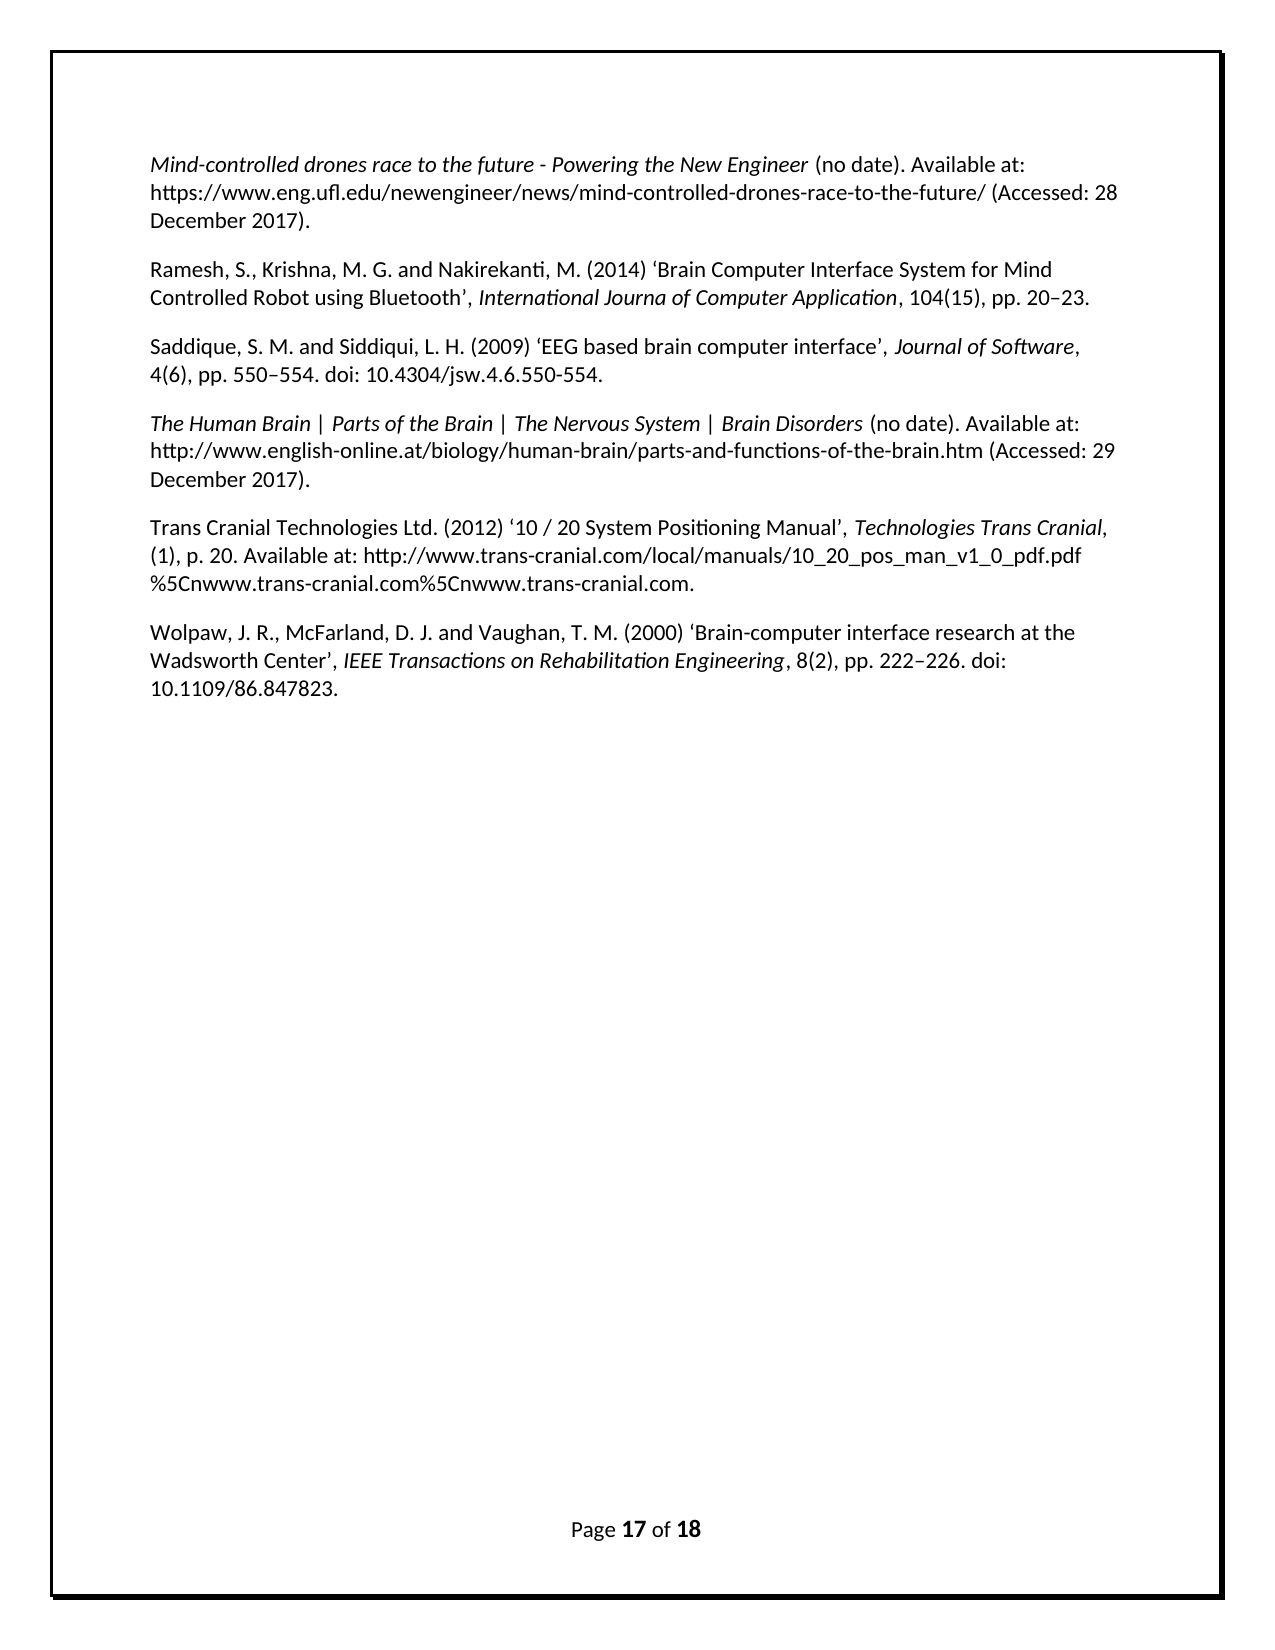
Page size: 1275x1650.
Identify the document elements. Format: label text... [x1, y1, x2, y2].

text Wolpaw, J. R., McFarland, D. J. and Vaughan, T. M. (2000) ‘Brain-computer interface research at the Wadsworth Center’, IEEE Transactions on Rehabilitation Engineering, 8(2), pp. 222–226. doi: 10.1109/86.847823. [150, 618, 1122, 702]
text Trans Cranial Technologies Ltd. (2012) ‘10 / 20 System Positioning Manual’, Technologies Trans Cranial, (1), p. 20. Available at: http://www.trans-cranial.com/local/manuals/10_20_pos_man_v1_0_pdf.pdf%5Cnwww.trans-cranial.com%5Cnwww.trans-cranial.com. [150, 513, 1122, 598]
text Saddique, S. M. and Siddiqui, L. H. (2009) ‘EEG based brain computer interface’, Journal of Software, 4(6), pp. 550–554. doi: 10.4304/jsw.4.6.550-554. [150, 332, 1122, 388]
text Ramesh, S., Krishna, M. G. and Nakirekanti, M. (2014) ‘Brain Computer Interface System for Mind Controlled Robot using Bluetooth’, International Journa of Computer Application, 104(15), pp. 20–23. [150, 255, 1122, 311]
text The Human Brain | Parts of the Brain | The Nervous System | Brain Disorders (no date). Available at: http://www.english-online.at/biology/human-brain/parts-and-functions-of-the-brain.htm (Accessed: 29 December 2017). [150, 409, 1122, 493]
text Mind-controlled drones race to the future - Powering the New Engineer (no date). Available at: https://www.eng.ufl.edu/newengineer/news/mind-controlled-drones-race-to-the-future/ (Accessed: 28 December 2017). [150, 150, 1122, 234]
